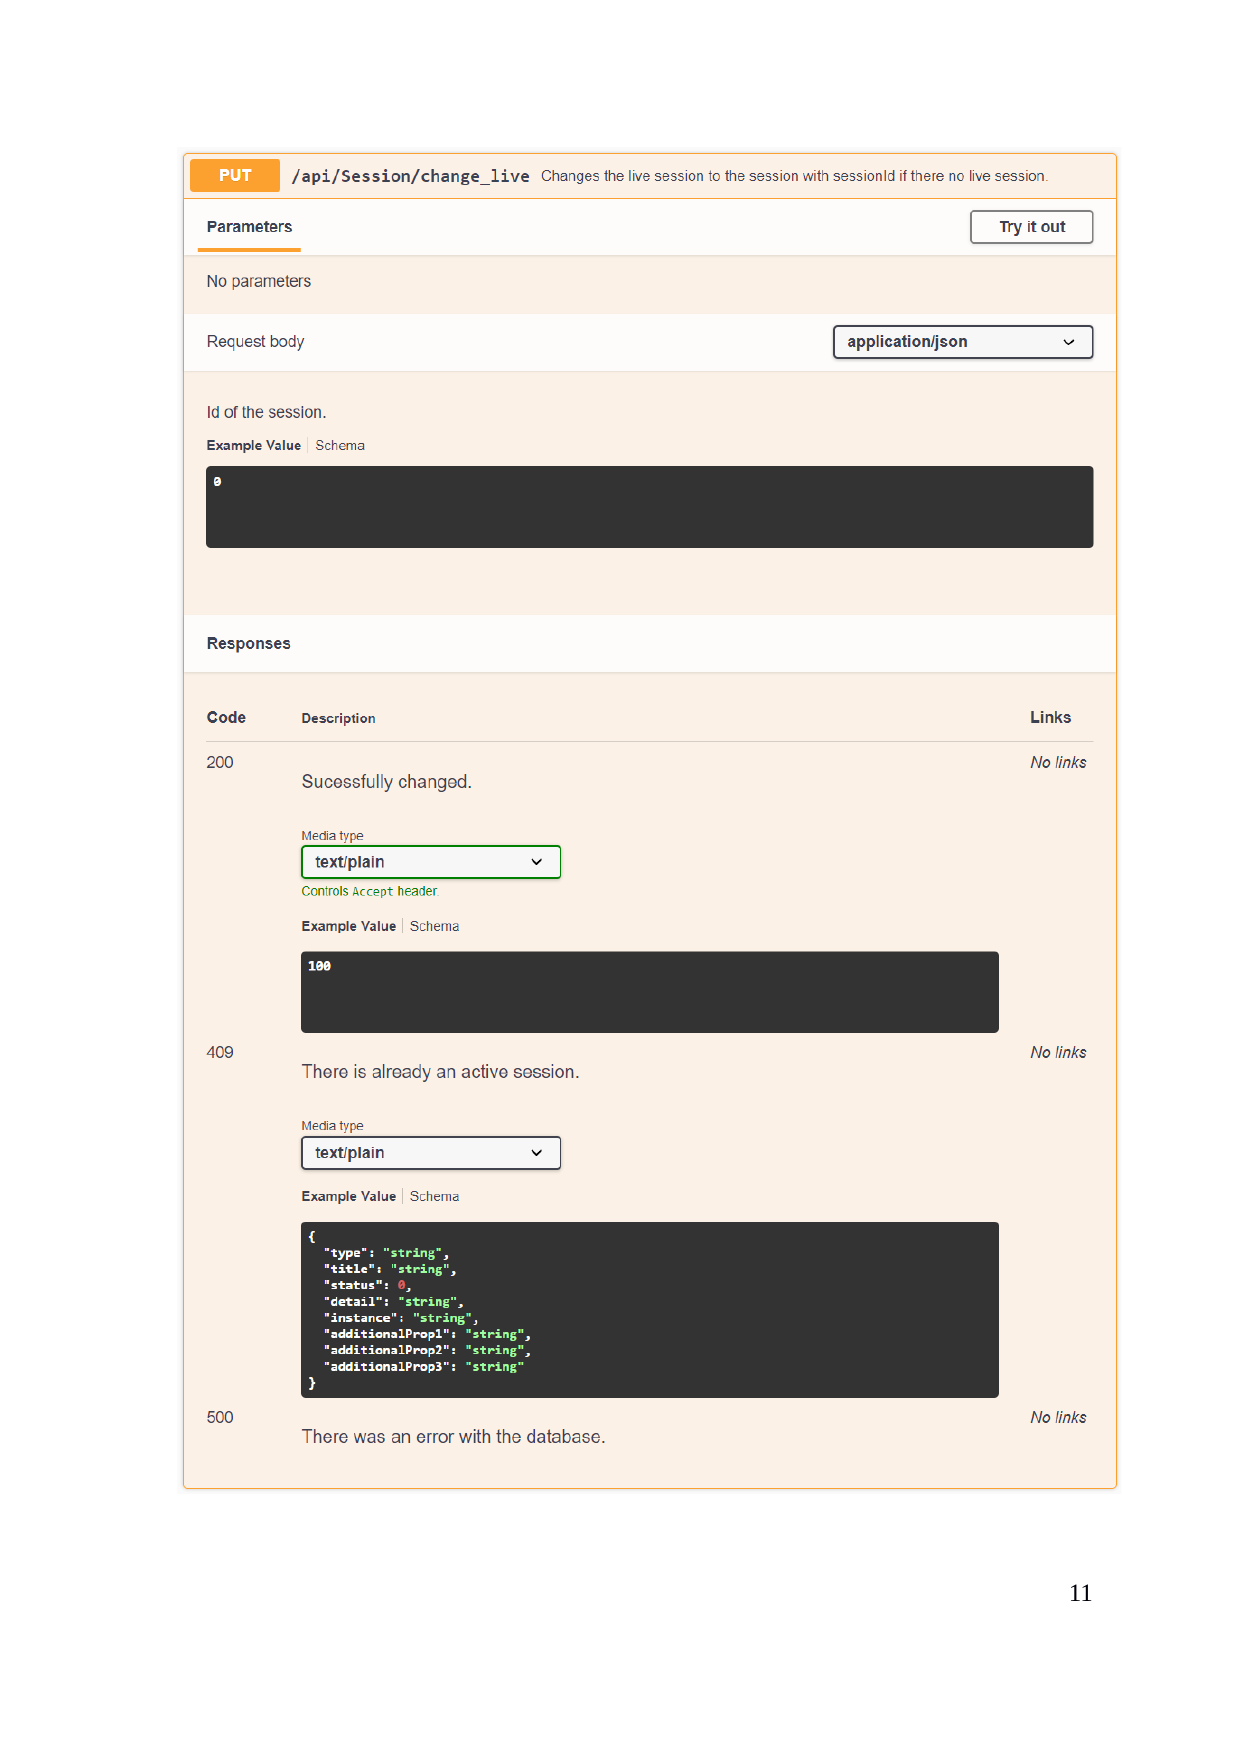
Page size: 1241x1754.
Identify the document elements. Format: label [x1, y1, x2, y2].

picture [177, 147, 1122, 1494]
